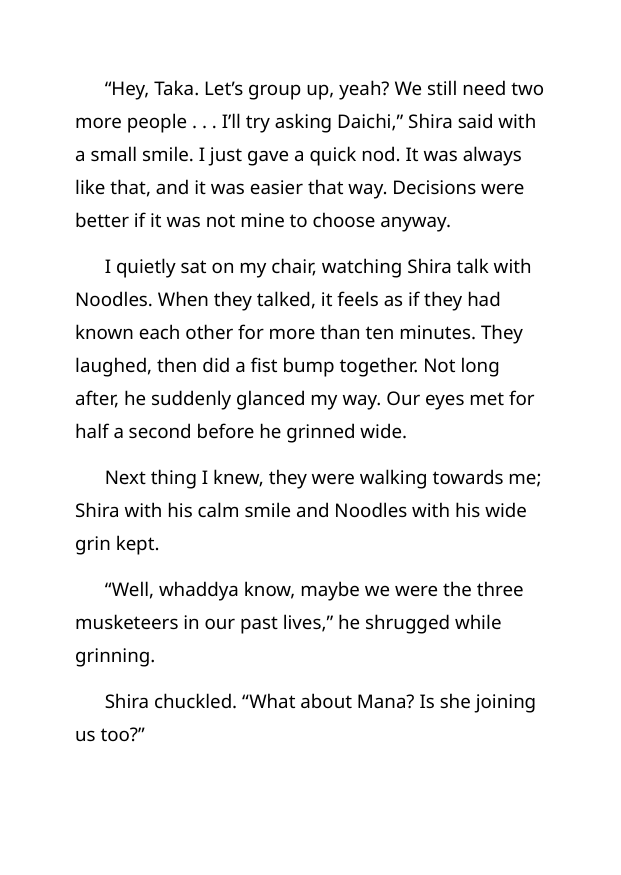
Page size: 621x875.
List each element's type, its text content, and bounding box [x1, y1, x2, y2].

text “Well, whaddya know, maybe we were the three musketeers in our past lives,” he shrugged while grinning. [75, 576, 545, 668]
text I quietly sat on my chair, watching Shira talk with Noodles. When they talked, it feels as if they had known each other for more than ten minutes. They laughed, then did a fist bump together. Not long after, he suddenly glanced my way. Our eyes met for half a second before he grinned wide. [75, 253, 545, 444]
text Next thing I knew, they were walking towards me; Shira with his calm smile and Noodles with his wide grin kept. [75, 464, 545, 556]
text “Hey, Taka. Let’s group up, yeah? We still need two more people . . . I’ll try asking Daichi,” Shira said with a small smile. I just gave a quick nod. It was always like that, and it was easier that way. Decisions were better if it was not mine to choose anyway. [75, 75, 545, 233]
text Shira chuckled. “What about Mana? Is she joining us too?” [75, 688, 545, 747]
